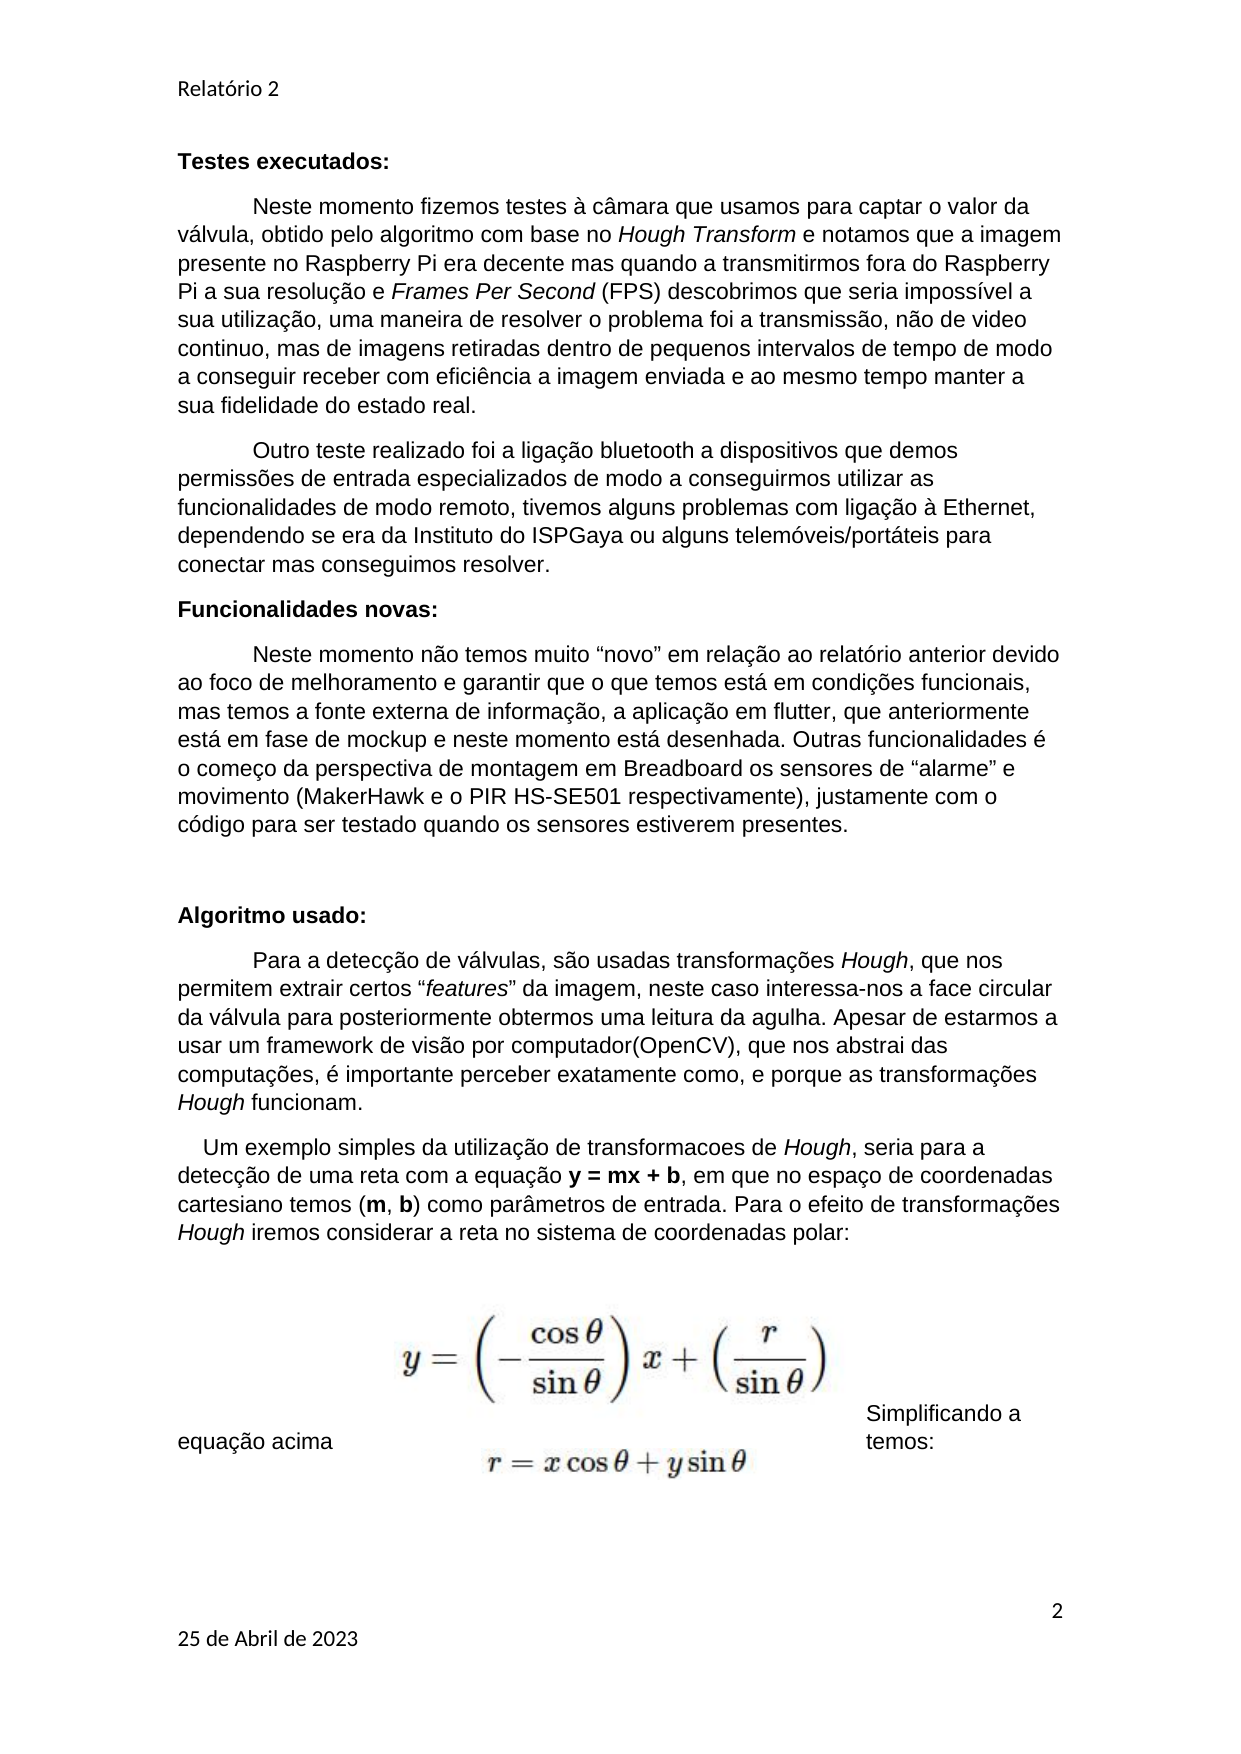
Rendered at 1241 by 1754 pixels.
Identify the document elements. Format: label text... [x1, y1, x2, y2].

text Neste momento fizemos testes à câmara que usamos para captar o valor da válvula, obtido pelo algoritmo com base no Hough Transform e notamos que a imagem presente no Raspberry Pi era decente mas quando a transmitirmos fora do Raspberry Pi a sua resolução e Frames Per Second (FPS) descobrimos que seria impossível a sua utilização, uma maneira de resolver o problema foi a transmissão, não de video continuo, mas de imagens retiradas dentro de pequenos intervalos de tempo de modo a conseguir receber com eficiência a imagem enviada e ao mesmo tempo manter a sua fidelidade do estado real. [177, 193, 1063, 418]
picture [481, 1448, 760, 1480]
text Funcionalidades novas: [177, 596, 1063, 622]
text Para a detecção de válvulas, são usadas transformações Hough, que nos permitem extrair certos “features” da imagem, neste caso interessa-nos a face circular da válvula para posteriormente obtermos uma leitura da agulha. Apesar de estarmos a usar um framework de visão por computador(OpenCV), que nos abstrai das computações, é importante perceber exatamente como, e porque as transformações Hough funcionam. [177, 947, 1063, 1115]
text Simplificando a equação acima temos: [177, 1400, 1063, 1454]
picture [393, 1292, 847, 1425]
text Algoritmo usado: [177, 902, 1063, 928]
text Outro teste realizado foi a ligação bluetooth a dispositivos que demos permissões de entrada especializados de modo a conseguirmos utilizar as funcionalidades de modo remoto, tivemos alguns problemas com ligação à Ethernet, dependendo se era da Instituto do ISPGaya ou alguns telemóveis/portáteis para conectar mas conseguimos resolver. [177, 437, 1063, 577]
text Testes executados: [177, 148, 1063, 174]
text Neste momento não temos muito “novo” em relação ao relatório anterior devido ao foco de melhoramento e garantir que o que temos está em condições funcionais, mas temos a fonte externa de informação, a aplicação em flutter, que anteriormente está em fase de mockup e neste momento está desenhada. Outras funcionalidades é o começo da perspectiva de montagem em Breadboard os sensores de “alarme” e movimento (MakerHawk e o PIR HS-SE501 respectivamente), justamente com o código para ser testado quando os sensores estiverem presentes. [177, 641, 1063, 838]
text Um exemplo simples da utilização de transformacoes de Hough, seria para a detecção de uma reta com a equação y = mx + b, em que no espaço de coordenadas cartesiano temos (m, b) como parâmetros de entrada. Para o efeito de transformações Hough iremos considerar a reta no sistema de coordenadas polar: [177, 1134, 1063, 1246]
